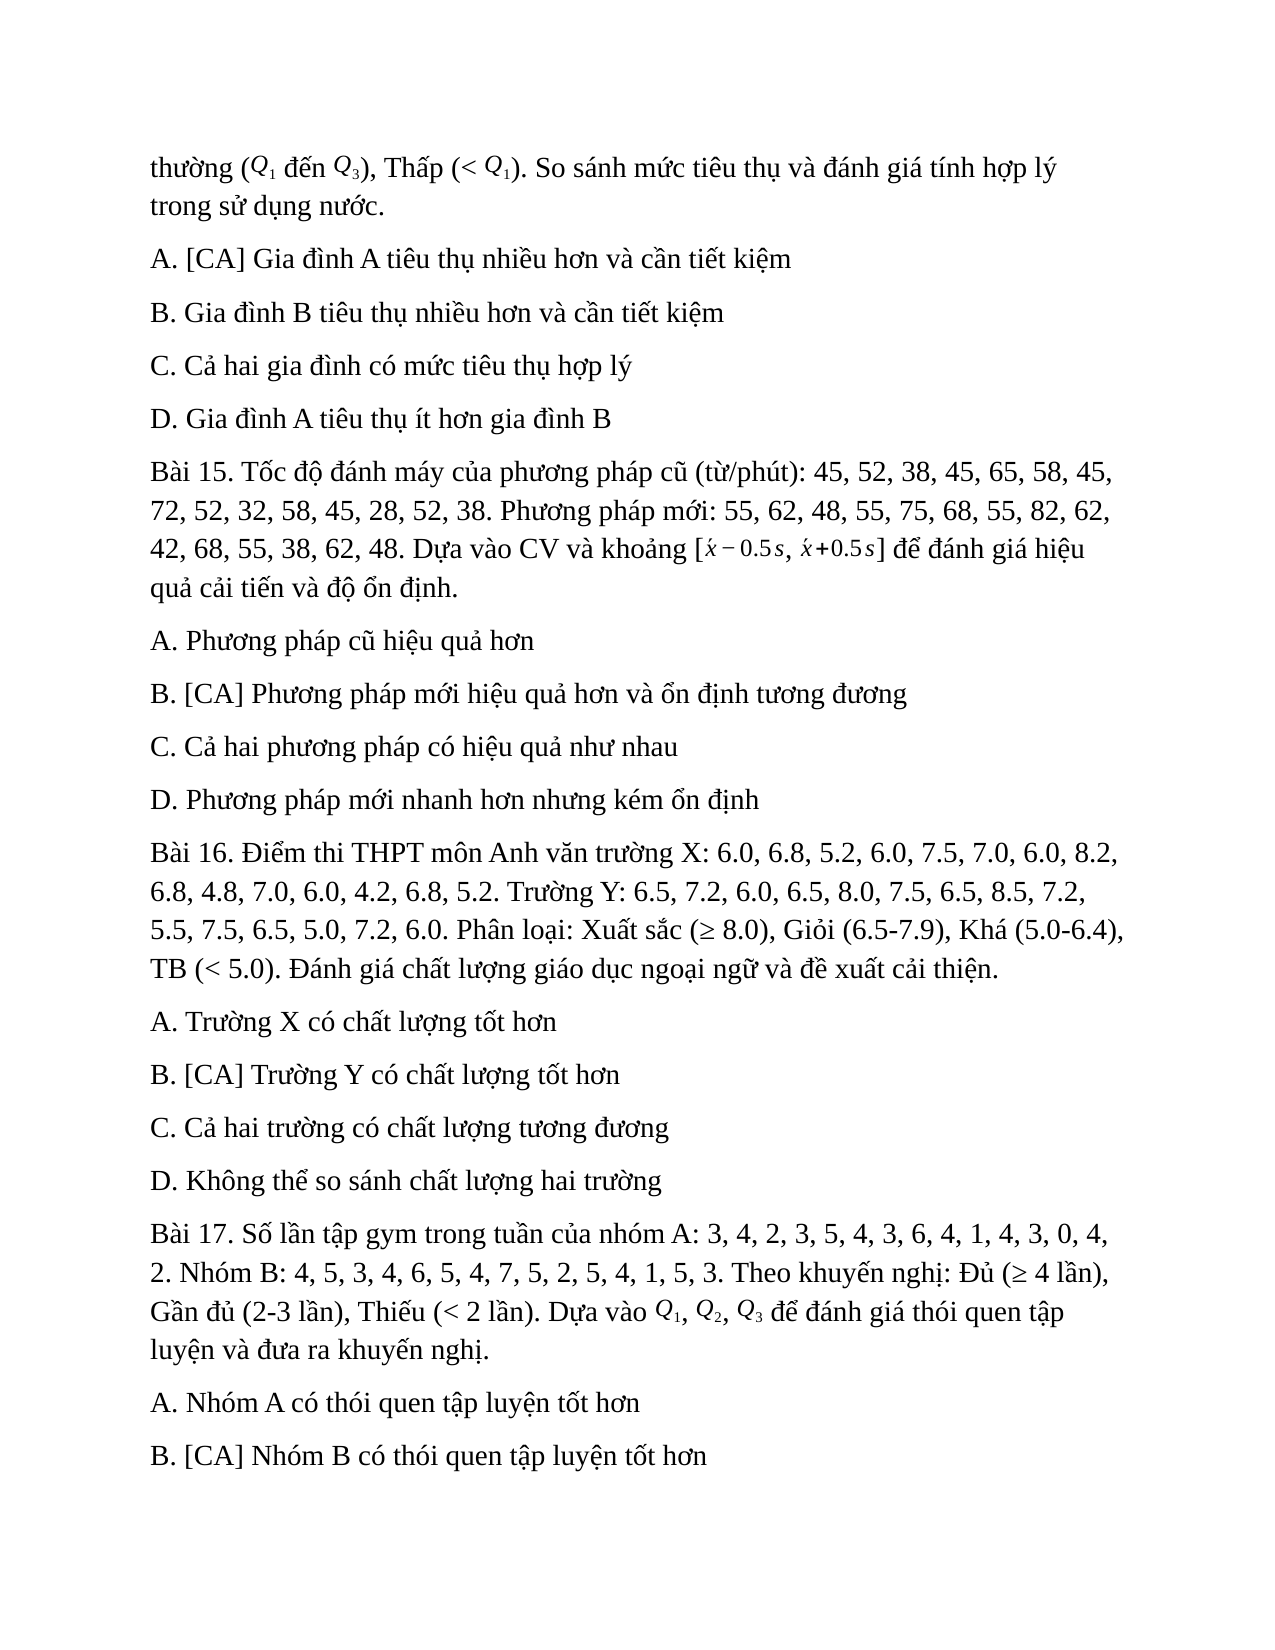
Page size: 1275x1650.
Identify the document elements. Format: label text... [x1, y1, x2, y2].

text D. Gia đình A tiêu thụ ít hơn gia đình B [150, 401, 1125, 434]
text A. Trường X có chất lượng tốt hơn [150, 1004, 1125, 1038]
text D. Phương pháp mới nhanh hơn nhưng kém ổn định [150, 782, 1125, 816]
text Bài 15. Tốc độ đánh máy của phương pháp cũ (từ/phút): 45, 52, 38, 45, 65, 58, 45, 72, 52, 32, 58, 45, 28, 52, 38. Phương pháp mới: 55, 62, 48, 55, 75, 68, 55, 82, 62, 42, 68, 55, 38, 62, 48. Dựa vào CV và khoảng [, ] để đánh giá hiệu quả cải tiến và độ ổn định. [150, 454, 1125, 603]
text B. [CA] Trường Y có chất lượng tốt hơn [150, 1057, 1125, 1091]
text C. Cả hai phương pháp có hiệu quả như nhau [150, 729, 1125, 763]
text D. Không thể so sánh chất lượng hai trường [150, 1163, 1125, 1197]
text B. [CA] Phương pháp mới hiệu quả hơn và ổn định tương đương [150, 676, 1125, 709]
text C. Cả hai gia đình có mức tiêu thụ hợp lý [150, 348, 1125, 381]
text Bài 16. Điểm thi THPT môn Anh văn trường X: 6.0, 6.8, 5.2, 6.0, 7.5, 7.0, 6.0, 8.2, 6.8, 4.8, 7.0, 6.0, 4.2, 6.8, 5.2. Trường Y: 6.5, 7.2, 6.0, 6.5, 8.0, 7.5, 6.5, 8.5, 7.2, 5.5, 7.5, 6.5, 5.0, 7.2, 6.0. Phân loại: Xuất sắc (≥ 8.0), Giỏi (6.5-7.9), Khá (5.0-6.4), TB (< 5.0). Đánh giá chất lượng giáo dục ngoại ngữ và đề xuất cải thiện. [150, 835, 1125, 984]
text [150, 150, 1125, 222]
text Bài 17. Số lần tập gym trong tuần của nhóm A: 3, 4, 2, 3, 5, 4, 3, 6, 4, 1, 4, 3, 0, 4, 2. Nhóm B: 4, 5, 3, 4, 6, 5, 4, 7, 5, 2, 5, 4, 1, 5, 3. Theo khuyến nghị: Đủ (≥ 4 lần), Gần đủ (2-3 lần), Thiếu (< 2 lần). Dựa vào , , để đánh giá thói quen tập luyện và đưa ra khuyến nghị. [150, 1217, 1125, 1366]
text A. Nhóm A có thói quen tập luyện tốt hơn [150, 1385, 1125, 1419]
text B. [CA] Nhóm B có thói quen tập luyện tốt hơn [150, 1438, 1125, 1472]
text A. Phương pháp cũ hiệu quả hơn [150, 623, 1125, 656]
text C. Cả hai trường có chất lượng tương đương [150, 1110, 1125, 1144]
text A. [CA] Gia đình A tiêu thụ nhiều hơn và cần tiết kiệm [150, 242, 1125, 275]
text B. Gia đình B tiêu thụ nhiều hơn và cần tiết kiệm [150, 295, 1125, 328]
